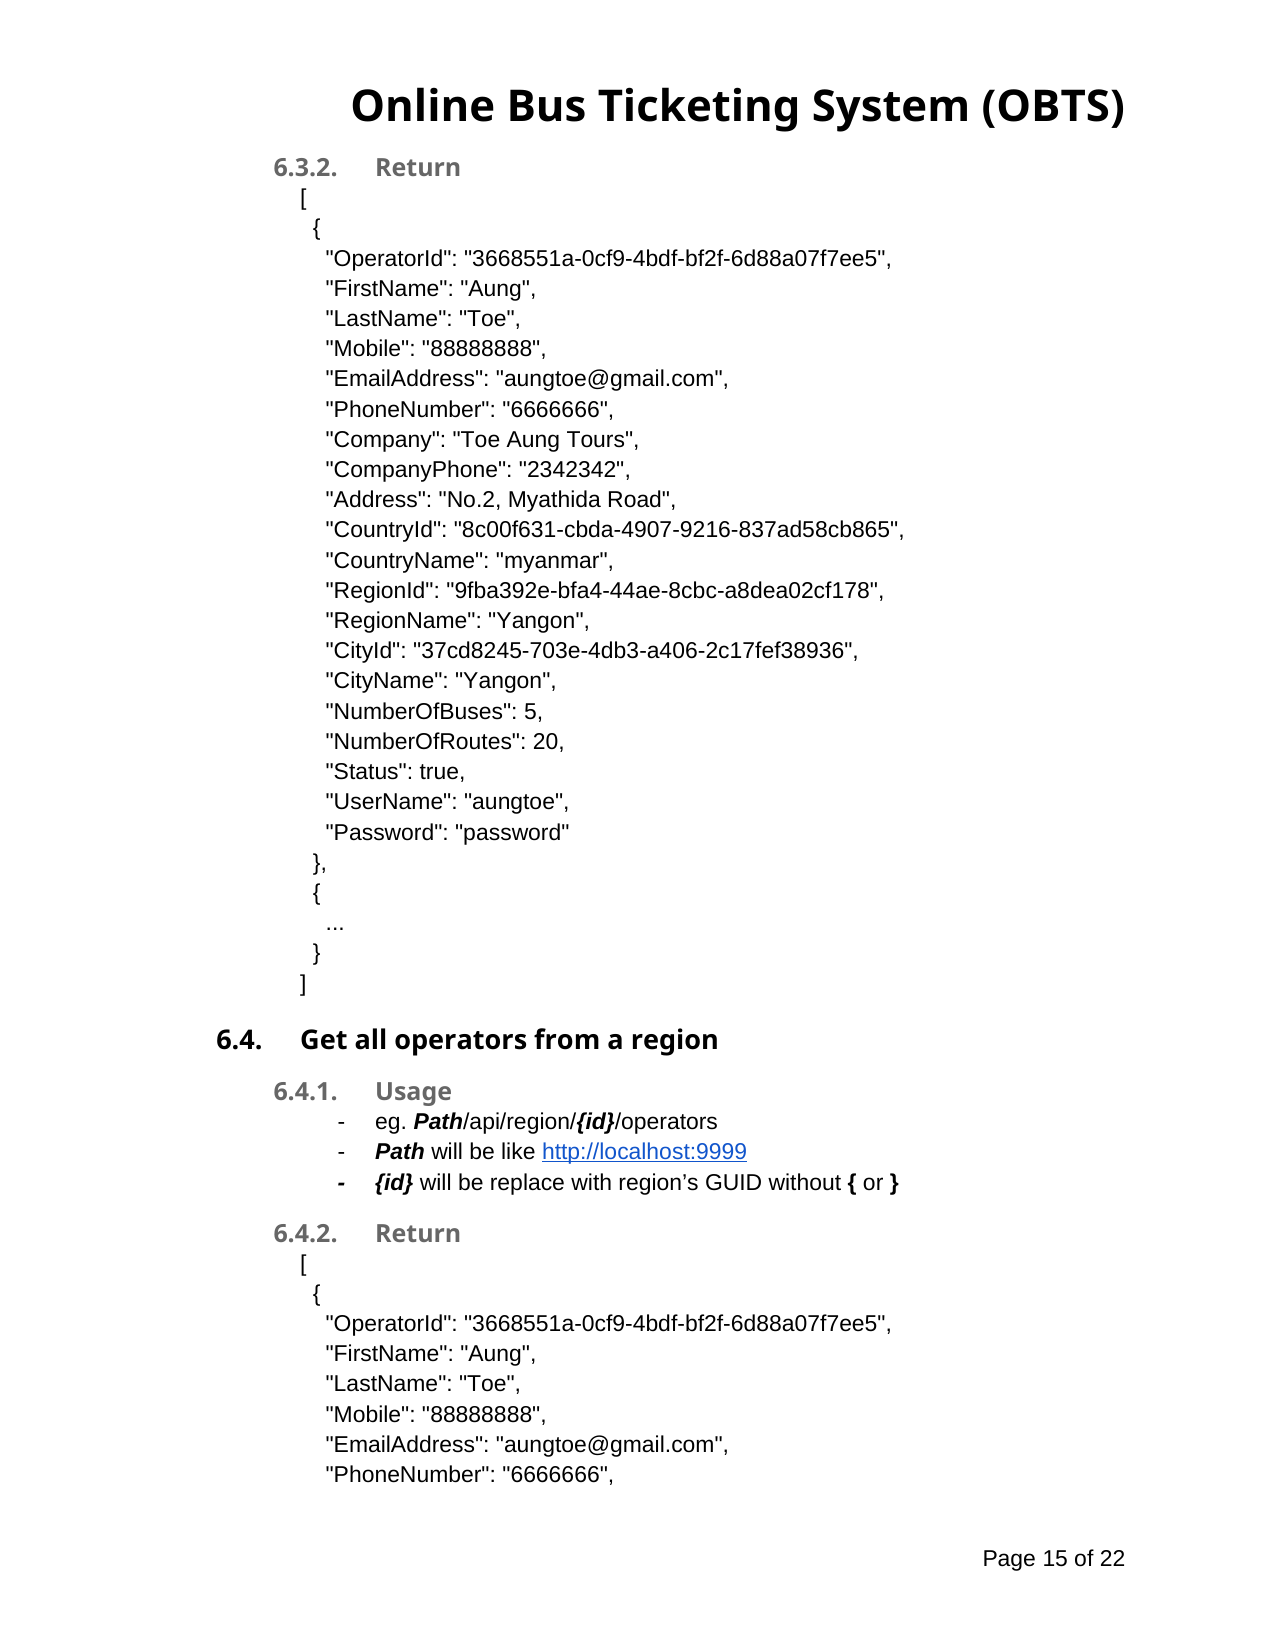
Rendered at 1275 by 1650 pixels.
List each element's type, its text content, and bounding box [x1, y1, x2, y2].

text } ] [300, 939, 1125, 996]
subtitle Usage [337, 1074, 1125, 1108]
subtitle Return [337, 150, 1125, 184]
text { [300, 879, 1125, 905]
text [300, 1249, 1125, 1487]
list Path will be like http://localhost:9999 [337, 1138, 1125, 1165]
list {id} will be replace with region’s GUID without { or } [337, 1168, 1125, 1195]
text ... [300, 909, 1125, 935]
subtitle Return [337, 1215, 1125, 1249]
subtitle Get all operators from a region [262, 1021, 1125, 1057]
list eg. Path/api/region/{id}/operators [337, 1108, 1125, 1134]
